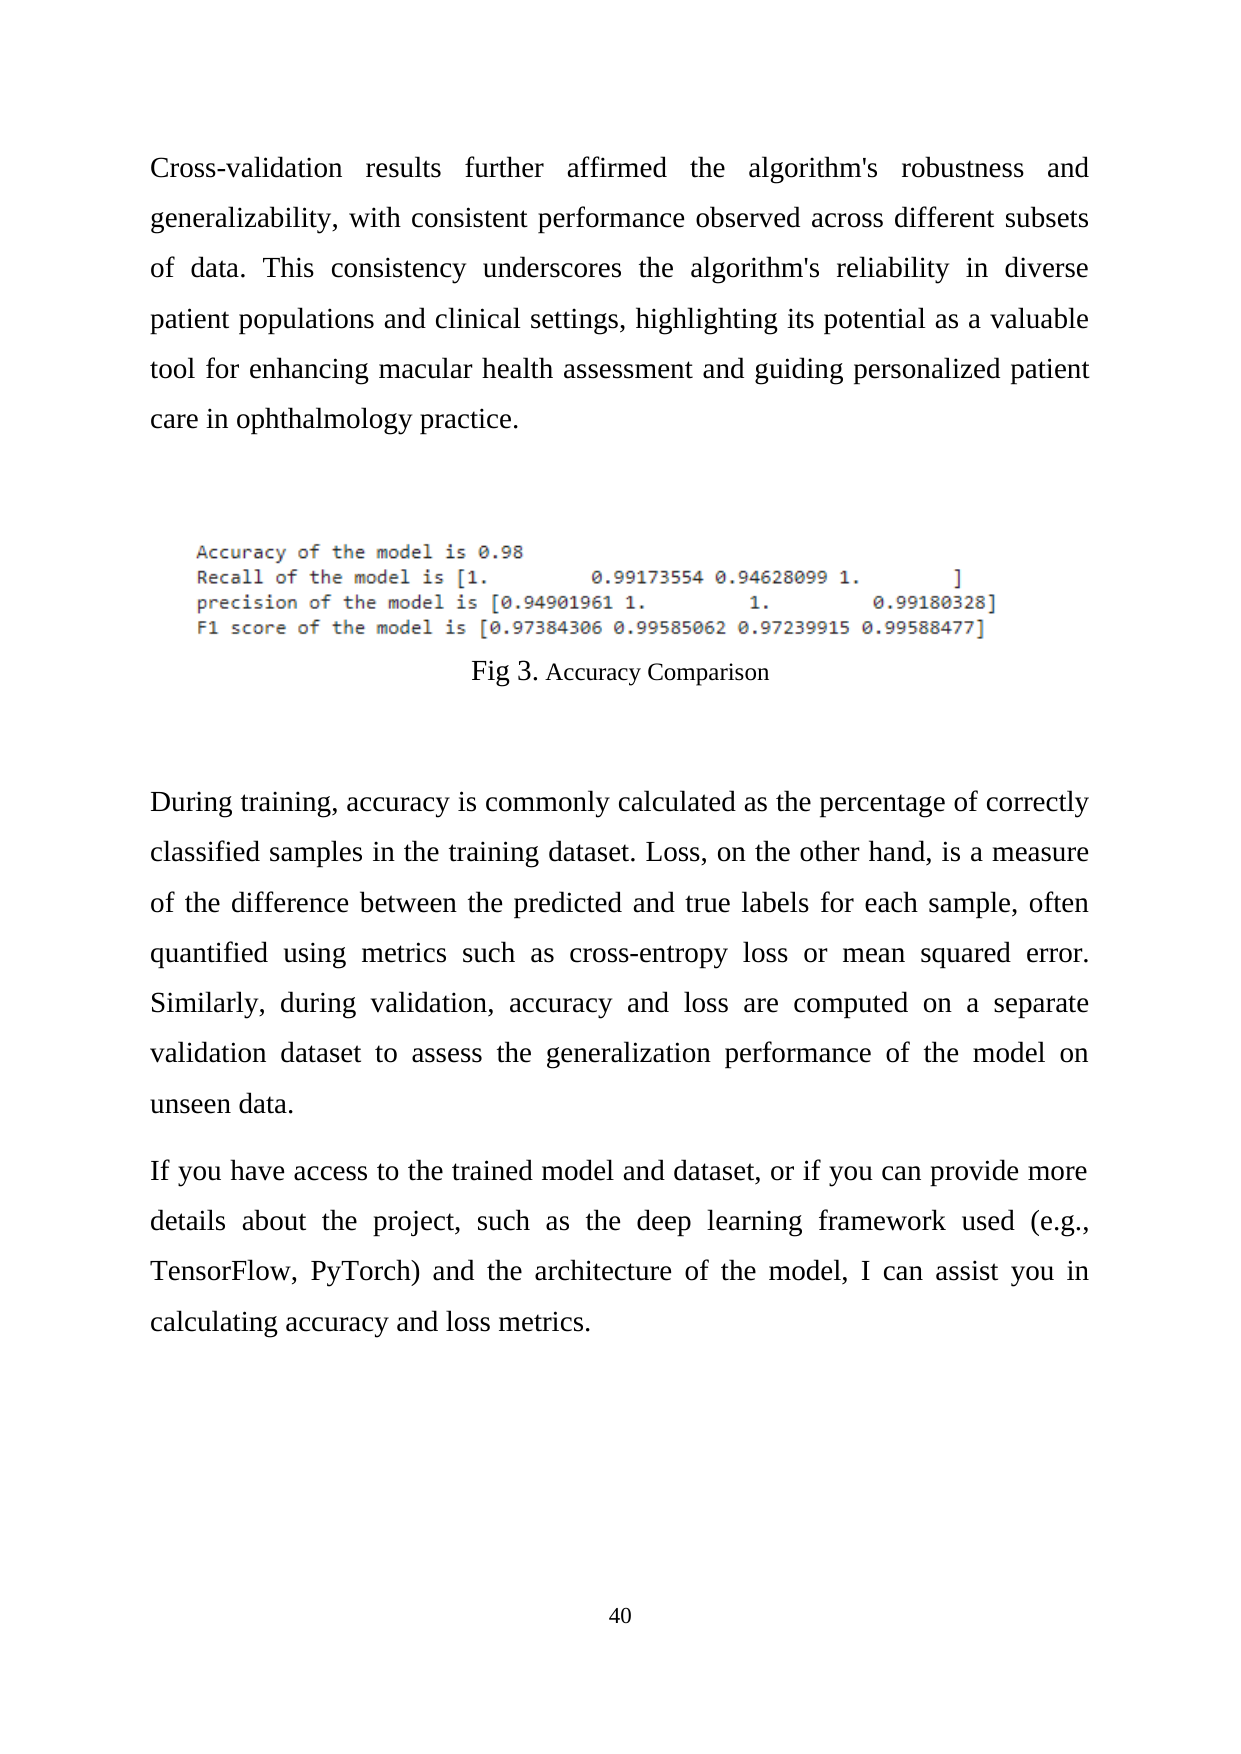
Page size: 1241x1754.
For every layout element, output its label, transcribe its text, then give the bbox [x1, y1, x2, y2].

text Fig 3. Accuracy Comparison [150, 653, 1090, 686]
text Cross-validation results further affirmed the algorithm's robustness and generalizability, with consistent performance observed across different subsets of data. This consistency underscores the algorithm's reliability in diverse patient populations and clinical settings, highlighting its potential as a valuable tool for enhancing macular health assessment and guiding personalized patient care in ophthalmology practice. [150, 150, 1090, 435]
text During training, accuracy is commonly calculated as the percentage of correctly classified samples in the training dataset. Loss, on the other hand, is a measure of the difference between the predicted and true labels for each sample, often quantified using metrics such as cross-entropy loss or mean squared error. Similarly, during validation, accuracy and loss are computed on a separate validation dataset to assess the generalization performance of the model on unseen data. [150, 784, 1090, 1119]
picture [183, 535, 1057, 653]
text If you have access to the trained model and dataset, or if you can provide more details about the project, such as the deep learning framework used (e.g., TensorFlow, PyTorch) and the architecture of the model, I can assist you in calculating accuracy and loss metrics. [150, 1153, 1090, 1337]
